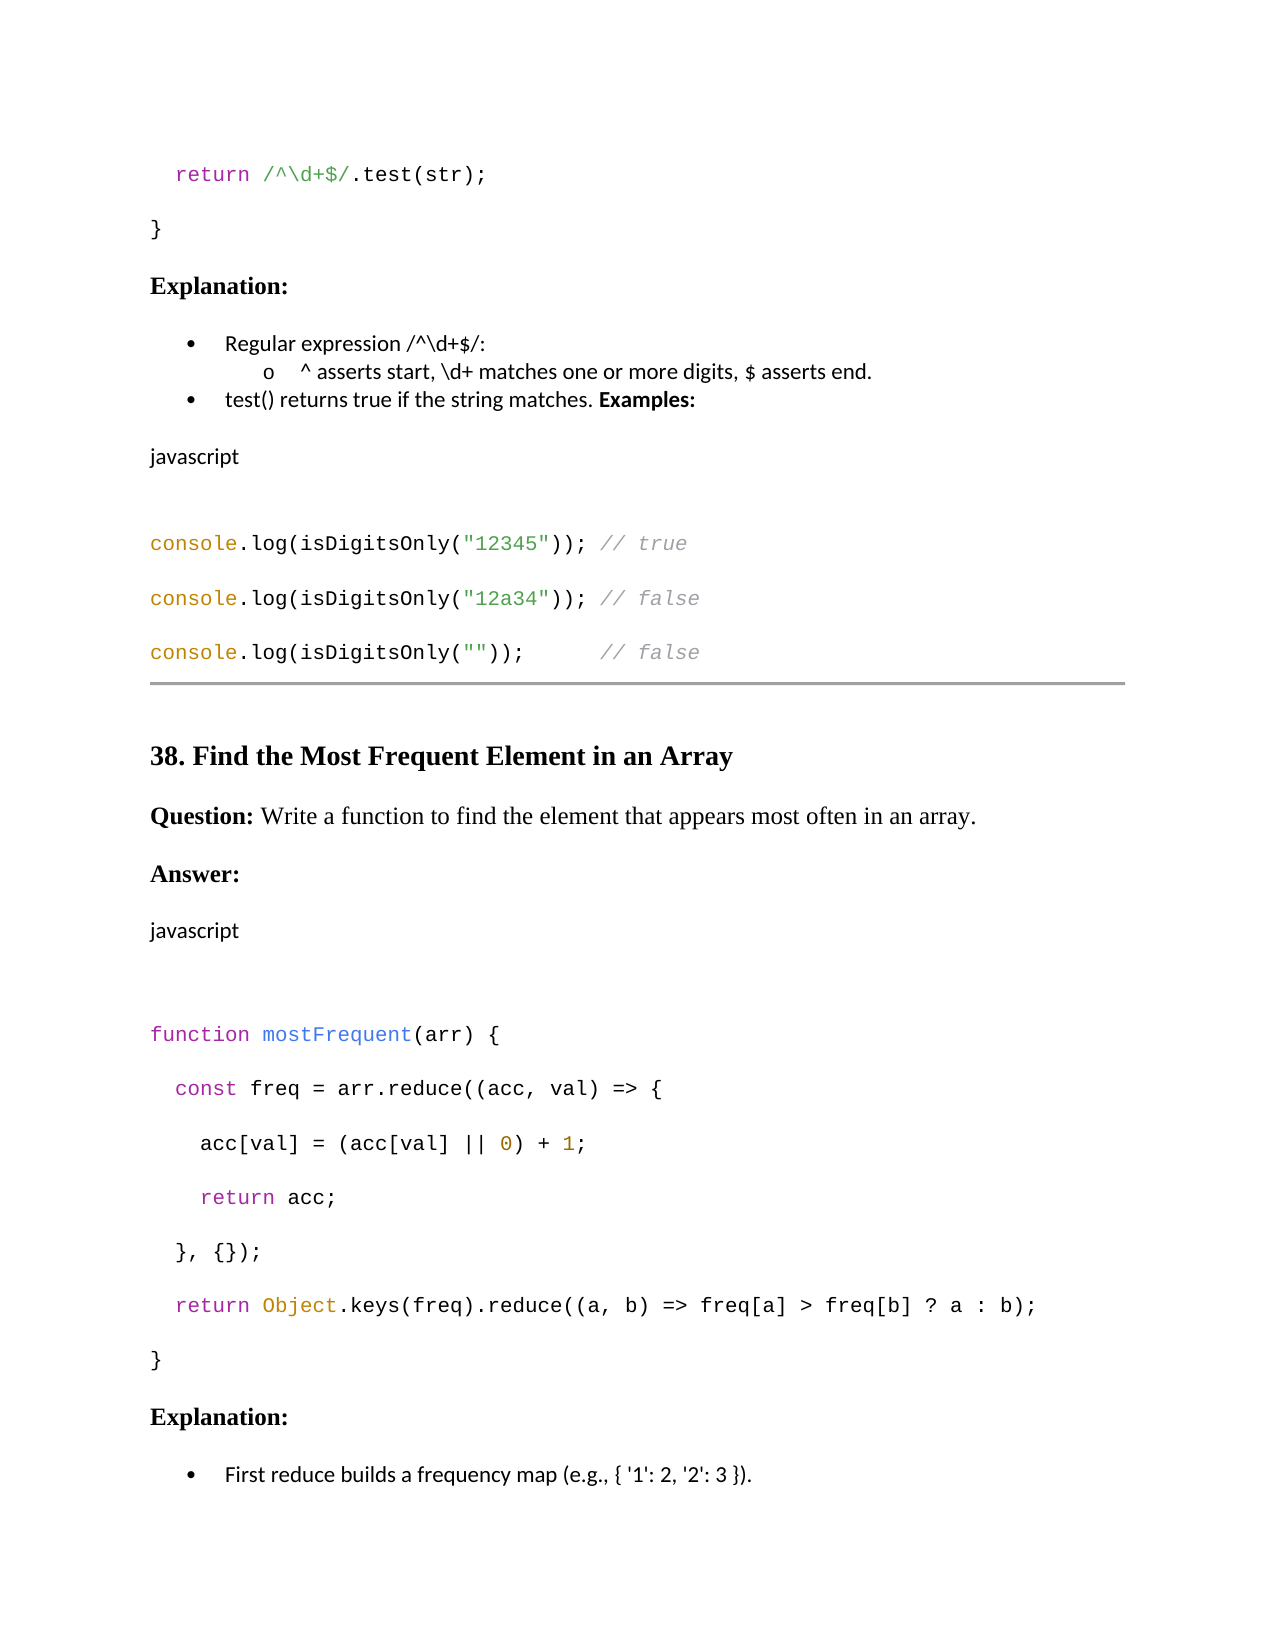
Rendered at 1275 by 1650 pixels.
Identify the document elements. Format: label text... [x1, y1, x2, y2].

list test() returns true if the string matches. Examples: [187, 385, 1125, 413]
text } [150, 1335, 1125, 1373]
text console.log(isDigitsOnly("12a34")); // false [150, 574, 1125, 611]
text return acc; [150, 1173, 1125, 1210]
text } [150, 204, 1125, 242]
text Explanation: [150, 1402, 1125, 1431]
text console.log(isDigitsOnly("")); // false [150, 628, 1125, 665]
list Regular expression /^\d+$/: [187, 329, 1125, 357]
text Explanation: [150, 271, 1125, 299]
text Answer: [150, 859, 1125, 887]
text }, {}); [150, 1227, 1125, 1264]
text acc[val] = (acc[val] || 0) + 1; [150, 1119, 1125, 1156]
list First reduce builds a frequency map (e.g., { '1': 2, '2': 3 }). [187, 1460, 1125, 1488]
text return /^\d+$/.test(str); [150, 150, 1125, 187]
text Question: Write a function to find the element that appears most often in an array. [150, 801, 1125, 829]
text return Object.keys(freq).reduce((a, b) => freq[a] > freq[b] ? a : b); [150, 1281, 1125, 1319]
text const freq = arr.reduce((acc, val) => { [150, 1064, 1125, 1102]
list ^ asserts start, \d+ matches one or more digits, $ asserts end. [262, 357, 1125, 385]
text javascript [150, 442, 1125, 471]
text javascript [150, 917, 1125, 945]
text console.log(isDigitsOnly("12345")); // true [150, 519, 1125, 557]
text function mostFrequent(arr) { [150, 1010, 1125, 1048]
subtitle 38. Find the Most Frequent Element in an Array [150, 739, 1125, 772]
